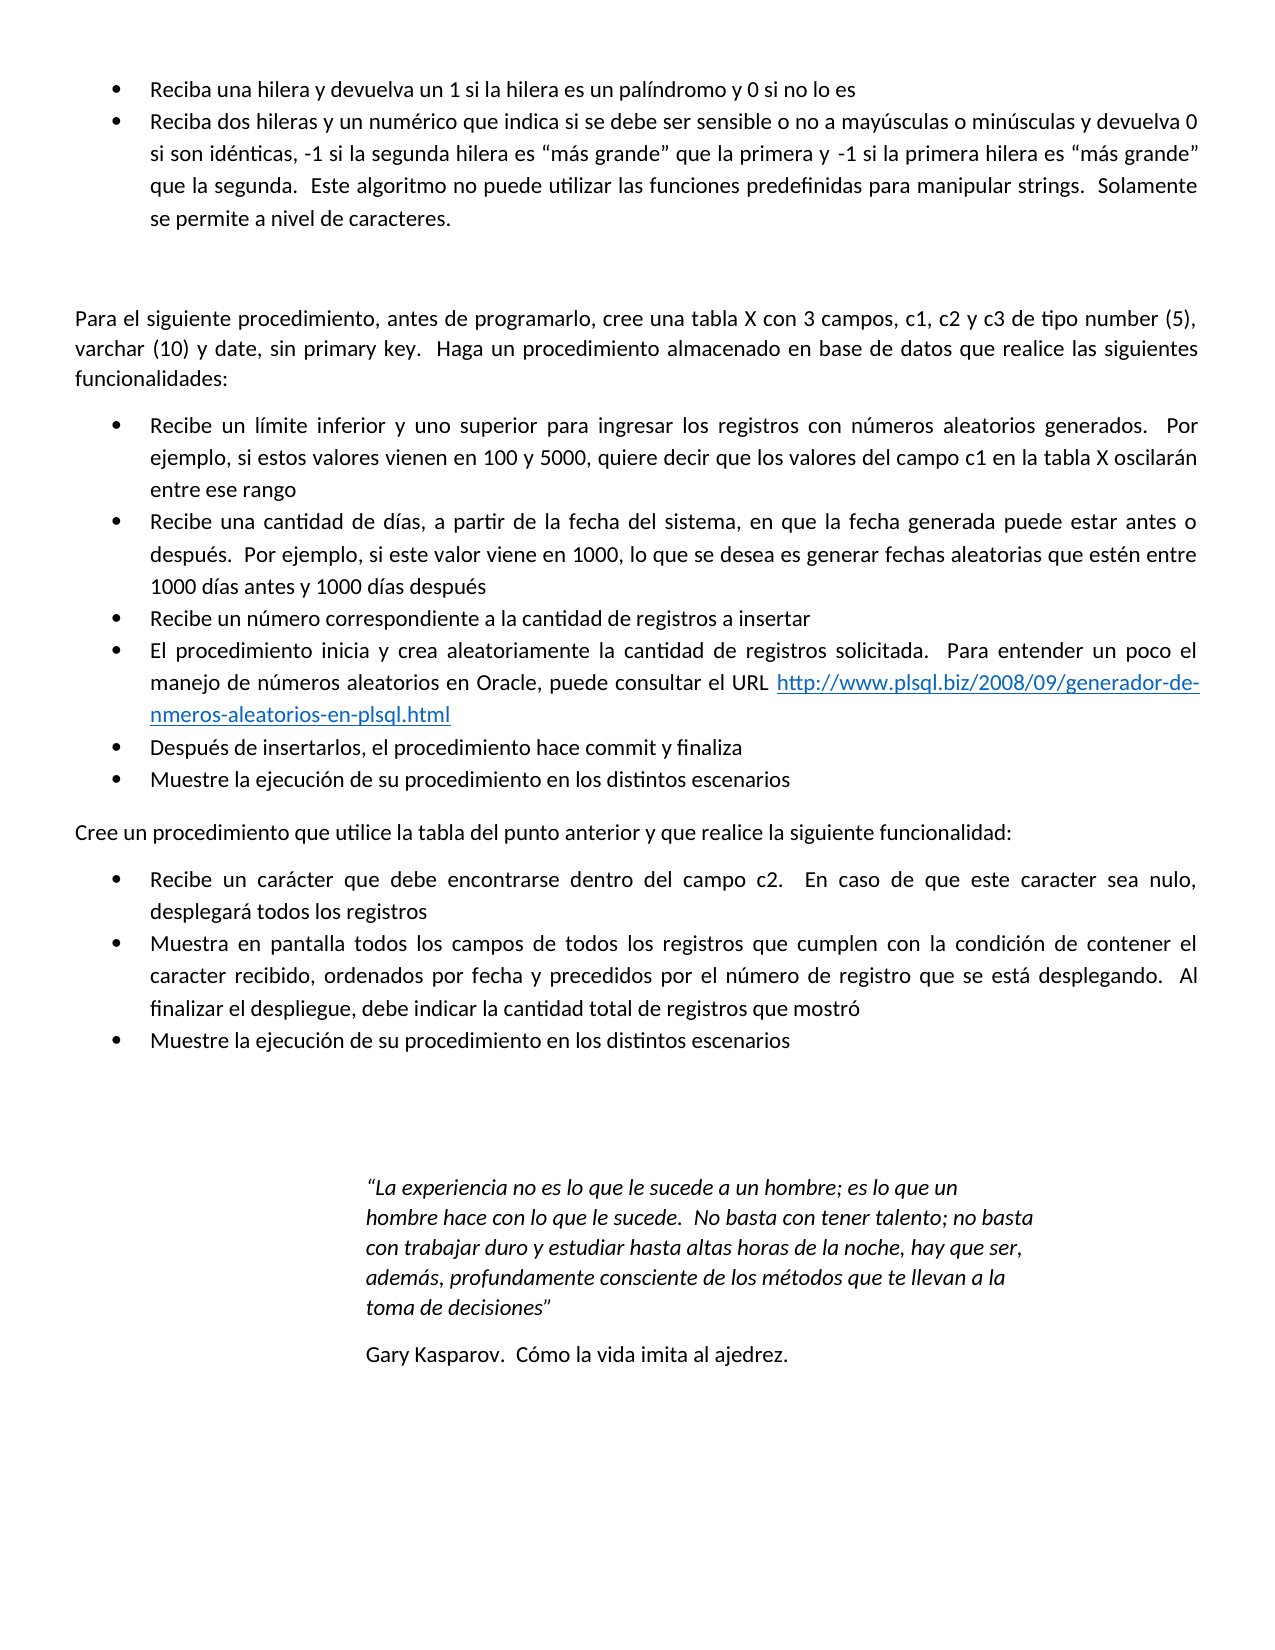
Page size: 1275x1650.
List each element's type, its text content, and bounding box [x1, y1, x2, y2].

list Muestra en pantalla todos los campos de todos los registros que cumplen con la condición de contener el caracter recibido, ordenados por fecha y precedidos por el número de registro que se está desplegando. Al finalizar el despliegue, debe indicar la cantidad total de registros que mostró [112, 929, 1200, 1022]
text Para el siguiente procedimiento, antes de programarlo, cree una tabla X con 3 campos, c1, c2 y c3 de tipo number (5), varchar (10) y date, sin primary key. Haga un procedimiento almacenado en base de datos que realice las siguientes funcionalidades: [75, 304, 1200, 392]
list Muestre la ejecución de su procedimiento en los distintos escenarios [112, 765, 1200, 793]
list Muestre la ejecución de su procedimiento en los distintos escenarios [112, 1026, 1200, 1054]
text “La experiencia no es lo que le sucede a un hombre; es lo que un hombre hace con lo que le sucede. No basta con tener talento; no basta con trabajar duro y estudiar hasta altas horas de la noche, hay que ser, además, profundamente consciente de los métodos que te llevan a la toma de decisiones” [366, 1173, 1038, 1321]
list Recibe un carácter que debe encontrarse dentro del campo c2. En caso de que este caracter sea nulo, desplegará todos los registros [112, 865, 1200, 925]
list Recibe un número correspondiente a la cantidad de registros a insertar [112, 604, 1200, 632]
list Recibe un límite inferior y uno superior para ingresar los registros con números aleatorios generados. Por ejemplo, si estos valores vienen en 100 y 5000, quiere decir que los valores del campo c1 en la tabla X oscilarán entre ese rango [112, 411, 1200, 503]
text Cree un procedimiento que utilice la tabla del punto anterior y que realice la siguiente funcionalidad: [75, 818, 1200, 846]
list Reciba dos hileras y un numérico que indica si se debe ser sensible o no a mayúsculas o minúsculas y devuelva 0 si son idénticas, -1 si la segunda hilera es “más grande” que la primera y -1 si la primera hilera es “más grande” que la segunda. Este algoritmo no puede utilizar las funciones predefinidas para manipular strings. Solamente se permite a nivel de caracteres. [112, 107, 1200, 232]
list El procedimiento inicia y crea aleatoriamente la cantidad de registros solicitada. Para entender un poco el manejo de números aleatorios en Oracle, puede consultar el URL http://www.plsql.biz/2008/09/generador-de-nmeros-aleatorios-en-plsql.html [112, 636, 1200, 729]
text Gary Kasparov. Cómo la vida imita al ajedrez. [366, 1340, 1038, 1368]
list Después de insertarlos, el procedimiento hace commit y finaliza [112, 733, 1200, 761]
list Reciba una hilera y devuelva un 1 si la hilera es un palíndromo y 0 si no lo es [112, 75, 1200, 103]
list Recibe una cantidad de días, a partir de la fecha del sistema, en que la fecha generada puede estar antes o después. Por ejemplo, si este valor viene en 1000, lo que se desea es generar fechas aleatorias que estén entre 1000 días antes y 1000 días después [112, 507, 1200, 600]
